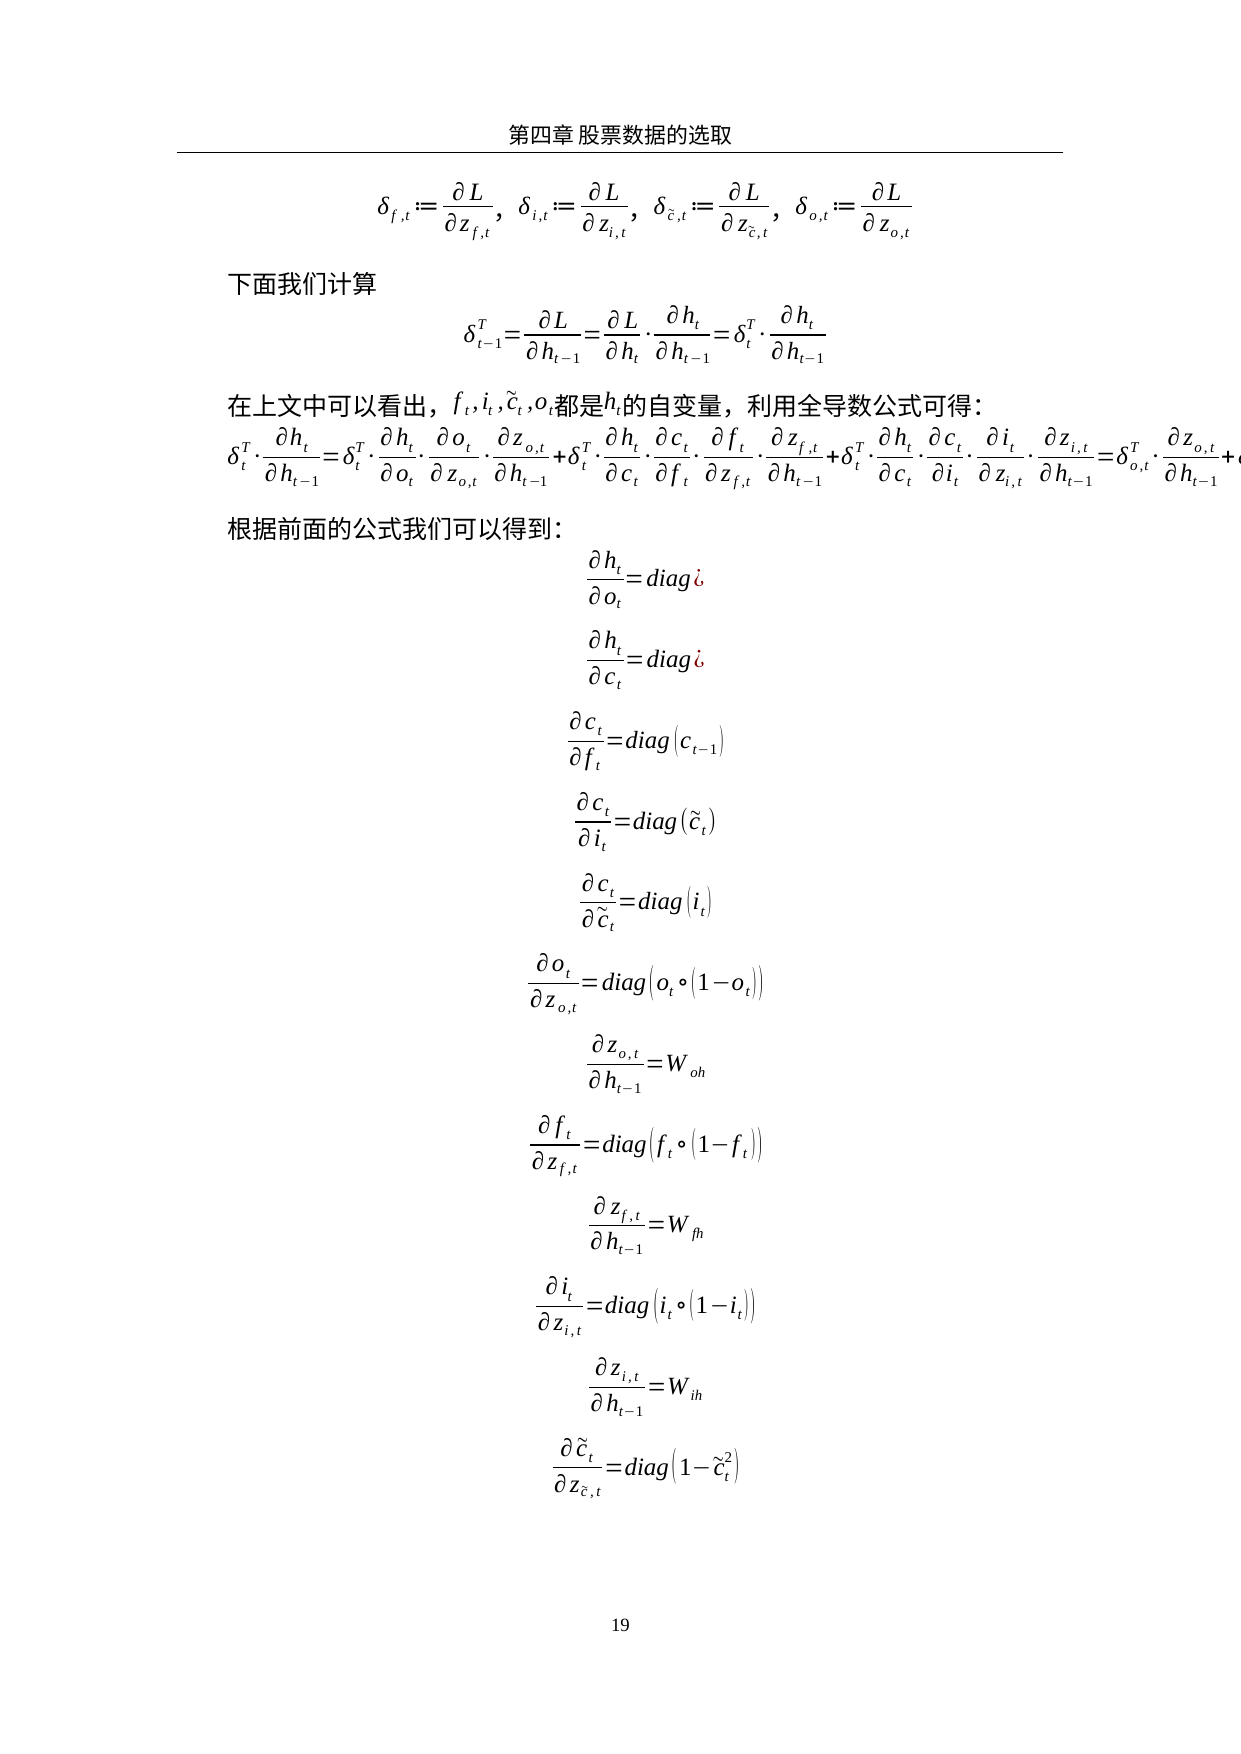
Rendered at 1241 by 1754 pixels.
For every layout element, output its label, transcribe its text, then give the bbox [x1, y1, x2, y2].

text ，，， [177, 177, 1063, 242]
text 下面我们计算 [177, 260, 1063, 302]
text 在上文中可以看出，都是的自变量，利用全导数公式可得： [177, 382, 1063, 424]
text 根据前面的公式我们可以得到： [177, 505, 1063, 546]
